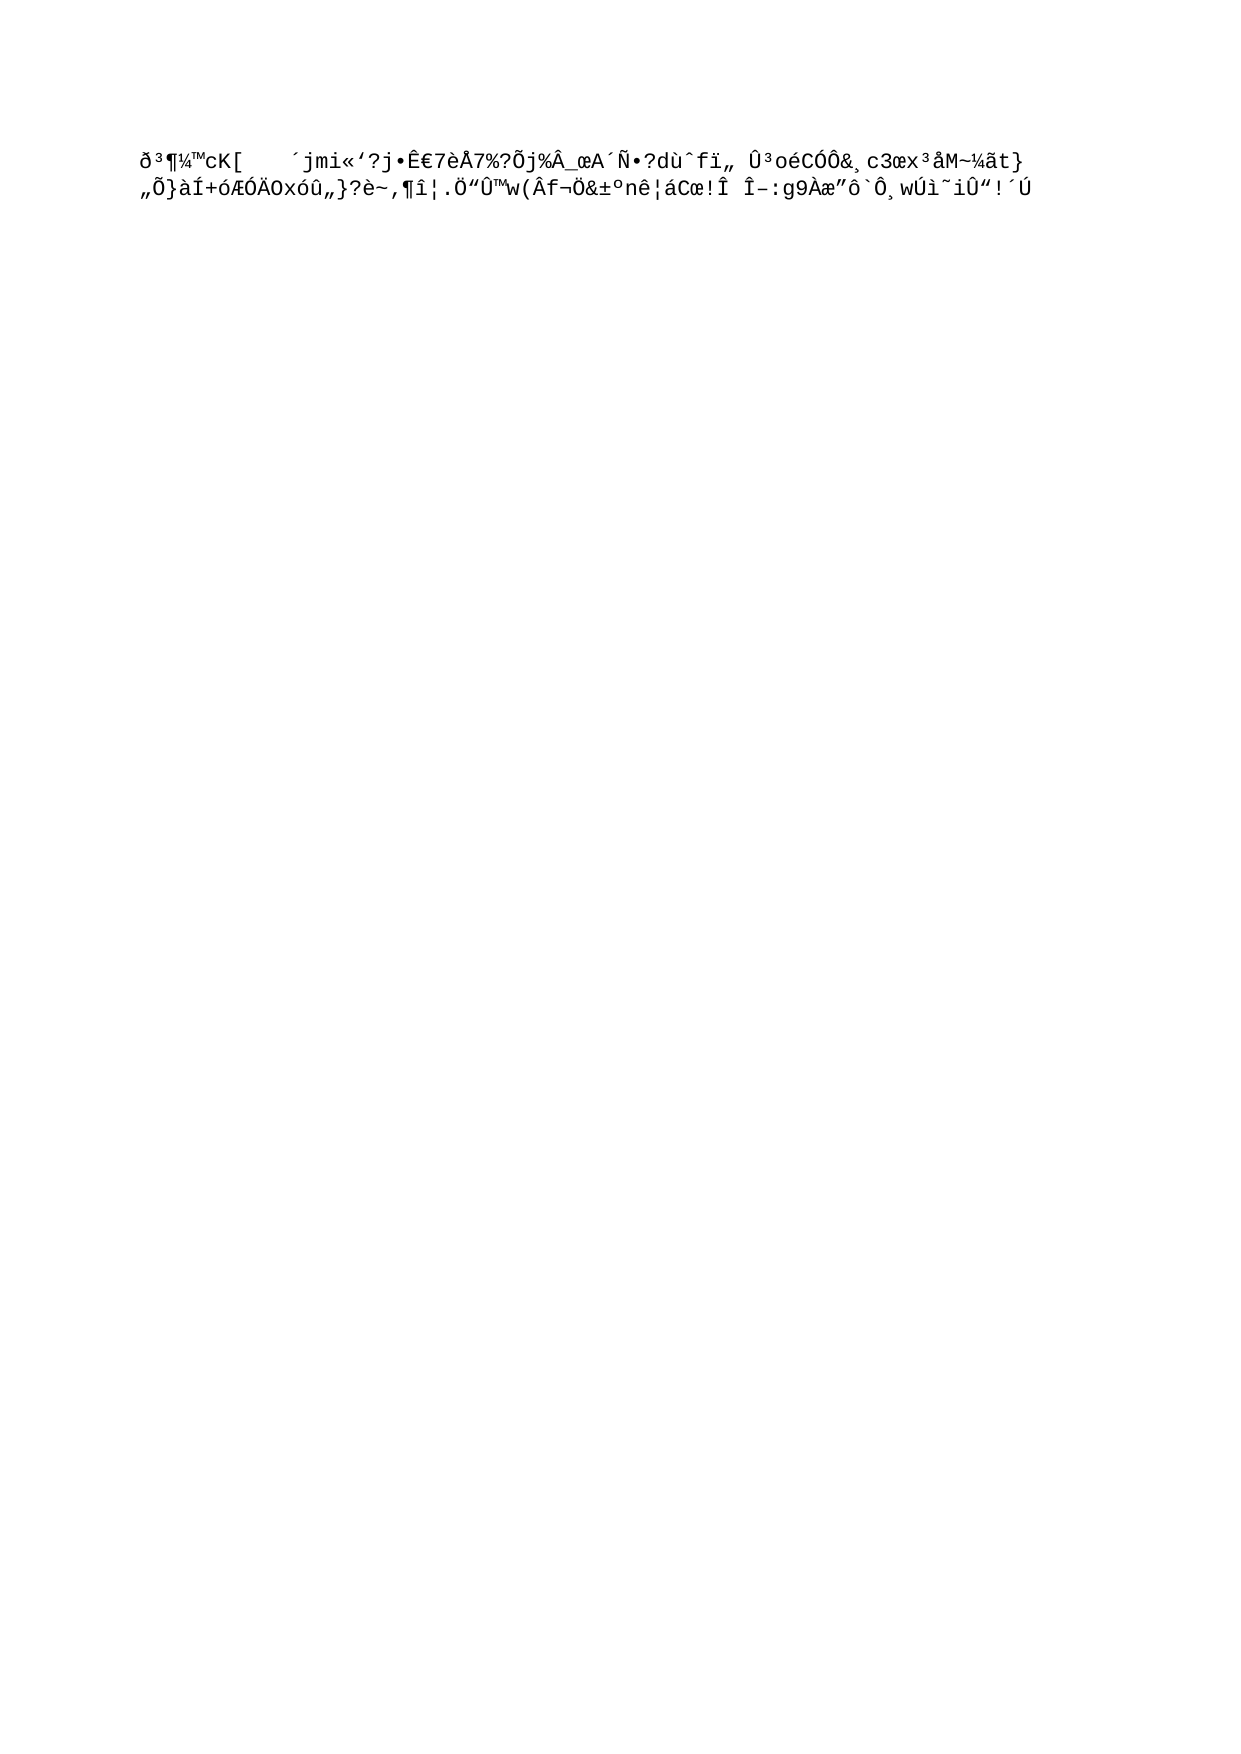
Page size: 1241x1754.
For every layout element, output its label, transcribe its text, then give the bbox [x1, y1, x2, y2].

text à ¬B£VávÍZu…î7àº5e!×¬[Ð¬±m;¸¸ðn¡IùEh"î`¤ê²H®×y-!îšõ æ8puÃôUøøð¦âM¹–š¶;Á\ð³¶¼™cK[ ´jmi«‘?j•Ê€7èÅ7%?Õj%Â_œA´Ñ•?dùˆfï„ Û³oéCÓÔ&¸c3œx³åM­~¼ãt}„Õ}àÍ+óÆÓÄOxóû„}?è~‚¶î¦.Ö“Û™w(Âf¬Ö&±ºnê¦áCœ!Î Î–:g9Àæ”ô`Ô¸wÚì˜iÛ“!´Úêl©“< ¤ùY¼.òèám_2ÒÜI¼º!Yß¬Ö×Ù¡Æ†Ž˜Šä†äˆª&Jö‘f-hôÌè¸ äªj¼ç#²p}îØõa ±w];Ë¶ {8Æ¦$È~ ÄùExÅé=•F{*D°;óÙÊbŠ€«×yÀêÌ”5Õ?ûò3'eù…¿„D_~ÊhPÄ+ú% åËâ0ÍXœ‘/1;ýûb¦Â•6îJ5ÓrCOÃ7¸RPgGË†šAKêìzC< 'Pg¨3¨³¥jRxE¶êî \¨OÍ`Ê¯»[ã¢jÐËªA¯t8ÍÆ¦©¹¾i‡ÂSÂi-»èÀiÂi¶€Wv*Ñ<âÔ†ˆ{¯ÑE¾dÊûë’&—ˆ3¹<€zð‘%‚Þ9tÃ3ü±£cM=:¨sG™!ÌõñZ@—a/Ú¡I¯a7•Õn.ÏÃ-NïÃÚG•ùòrÿ!­ƒj—ïÆÚõ~ùe‘§JFøgÊ…!SbeNVT™æé"¡ŒF [139, 150, 1101, 202]
